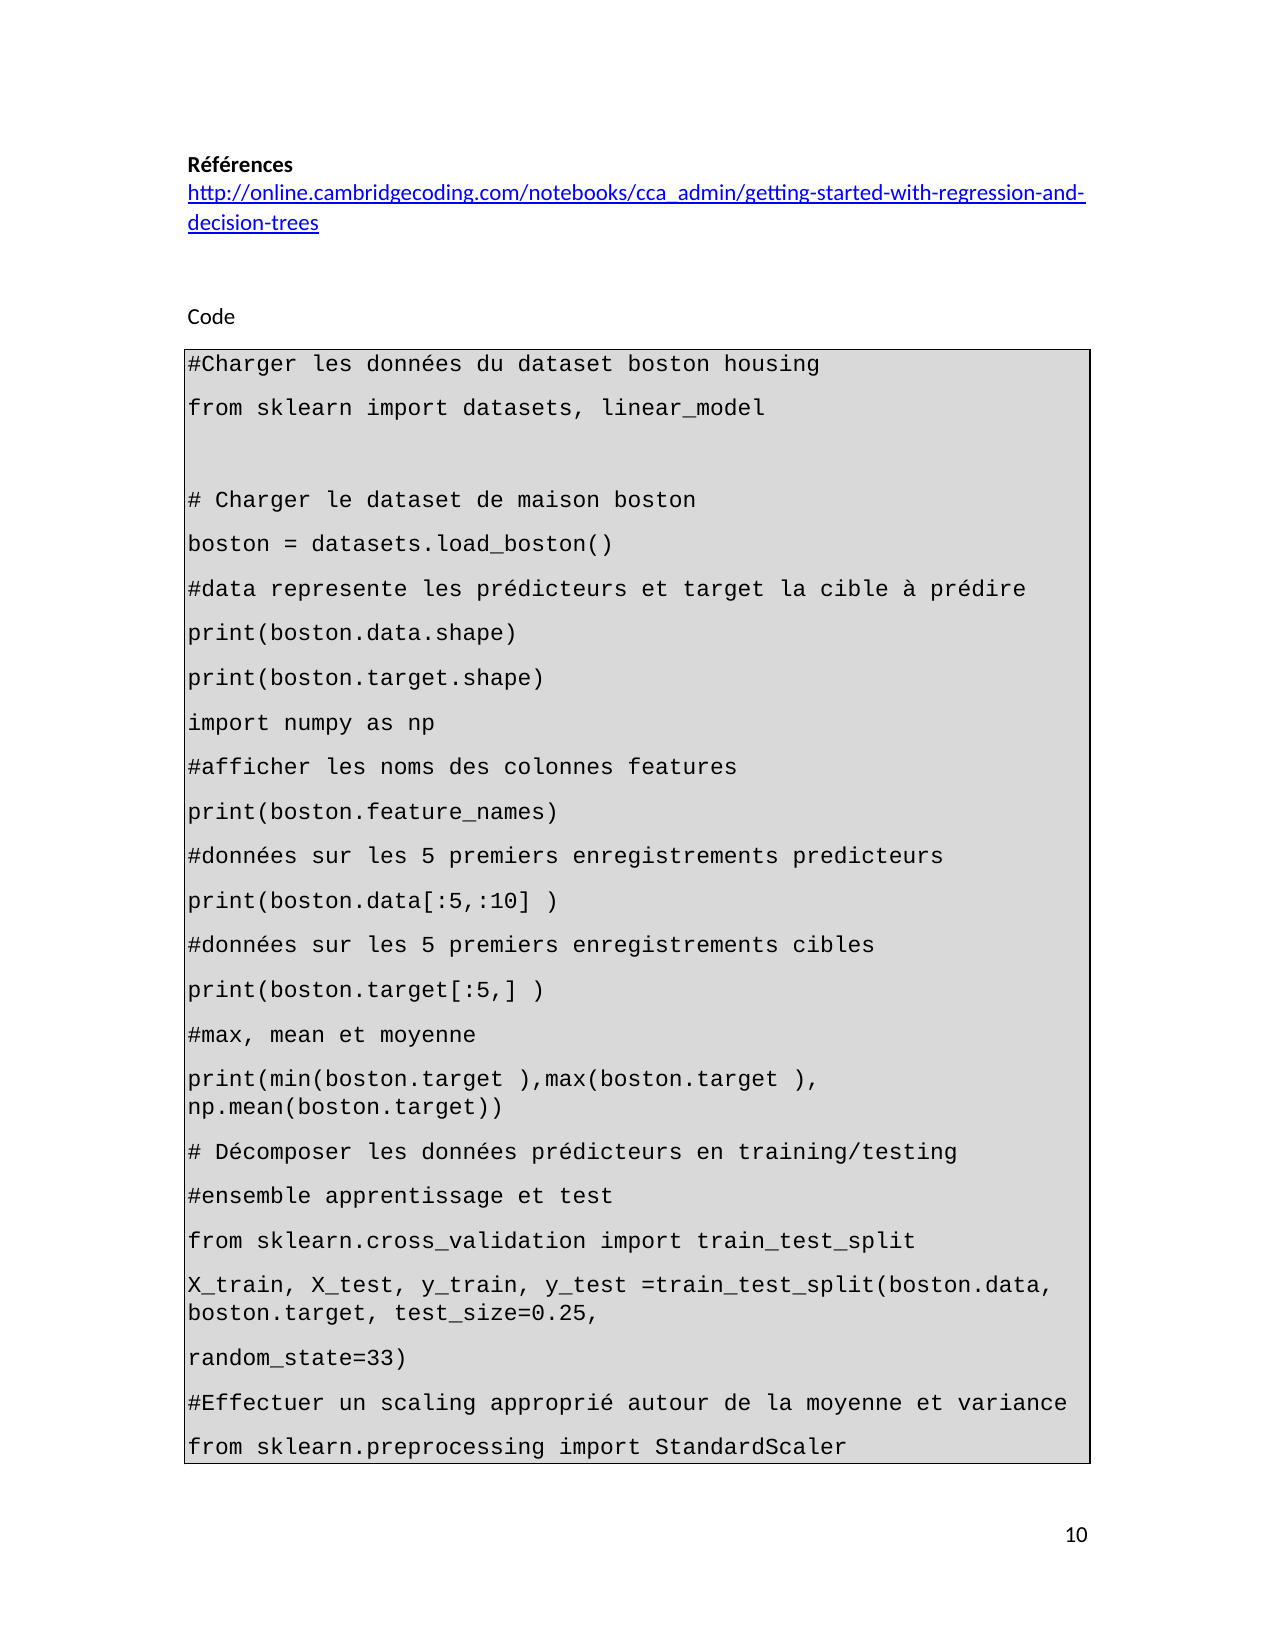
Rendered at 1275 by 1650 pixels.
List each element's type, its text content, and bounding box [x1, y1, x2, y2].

text X_train, X_test, y_train, y_test =train_test_split(boston.data, boston.target, test_size=0.25, [185, 1271, 1089, 1328]
text http://online.cambridgecoding.com/notebooks/cca_admin/getting-started-with-regression-and-decision-trees [187, 178, 1087, 236]
text random_state=33) [185, 1343, 1089, 1372]
text from sklearn.preprocessing import StandardScaler [185, 1432, 1089, 1463]
text print(min(boston.target ),max(boston.target ), np.mean(boston.target)) [185, 1064, 1089, 1121]
text print(boston.data.shape) [185, 619, 1089, 648]
text # Décomposer les données prédicteurs en training/testing [185, 1137, 1089, 1166]
text #max, mean et moyenne [185, 1020, 1089, 1049]
text from sklearn import datasets, linear_model [185, 393, 1089, 422]
text print(boston.target.shape) [185, 663, 1089, 692]
text Références [187, 150, 1087, 178]
text #ensemble apprentissage et test [185, 1182, 1089, 1211]
text print(boston.data[:5,:10] ) [185, 886, 1089, 915]
text print(boston.target[:5,] ) [185, 975, 1089, 1004]
text #data represente les prédicteurs et target la cible à prédire [185, 574, 1089, 603]
text #données sur les 5 premiers enregistrements predicteurs [185, 842, 1089, 871]
text from sklearn.cross_validation import train_test_split [185, 1226, 1089, 1255]
text print(boston.feature_names) [185, 797, 1089, 826]
text boston = datasets.load_boston() [185, 529, 1089, 558]
text #données sur les 5 premiers enregistrements cibles [185, 931, 1089, 960]
text import numpy as np [185, 708, 1089, 737]
text #Charger les données du dataset boston housing [185, 350, 1089, 378]
text # Charger le dataset de maison boston [185, 485, 1089, 514]
text #afficher les noms des colonnes features [185, 752, 1089, 781]
text Code [187, 302, 1087, 330]
text #Effectuer un scaling approprié autour de la moyenne et variance [185, 1388, 1089, 1417]
